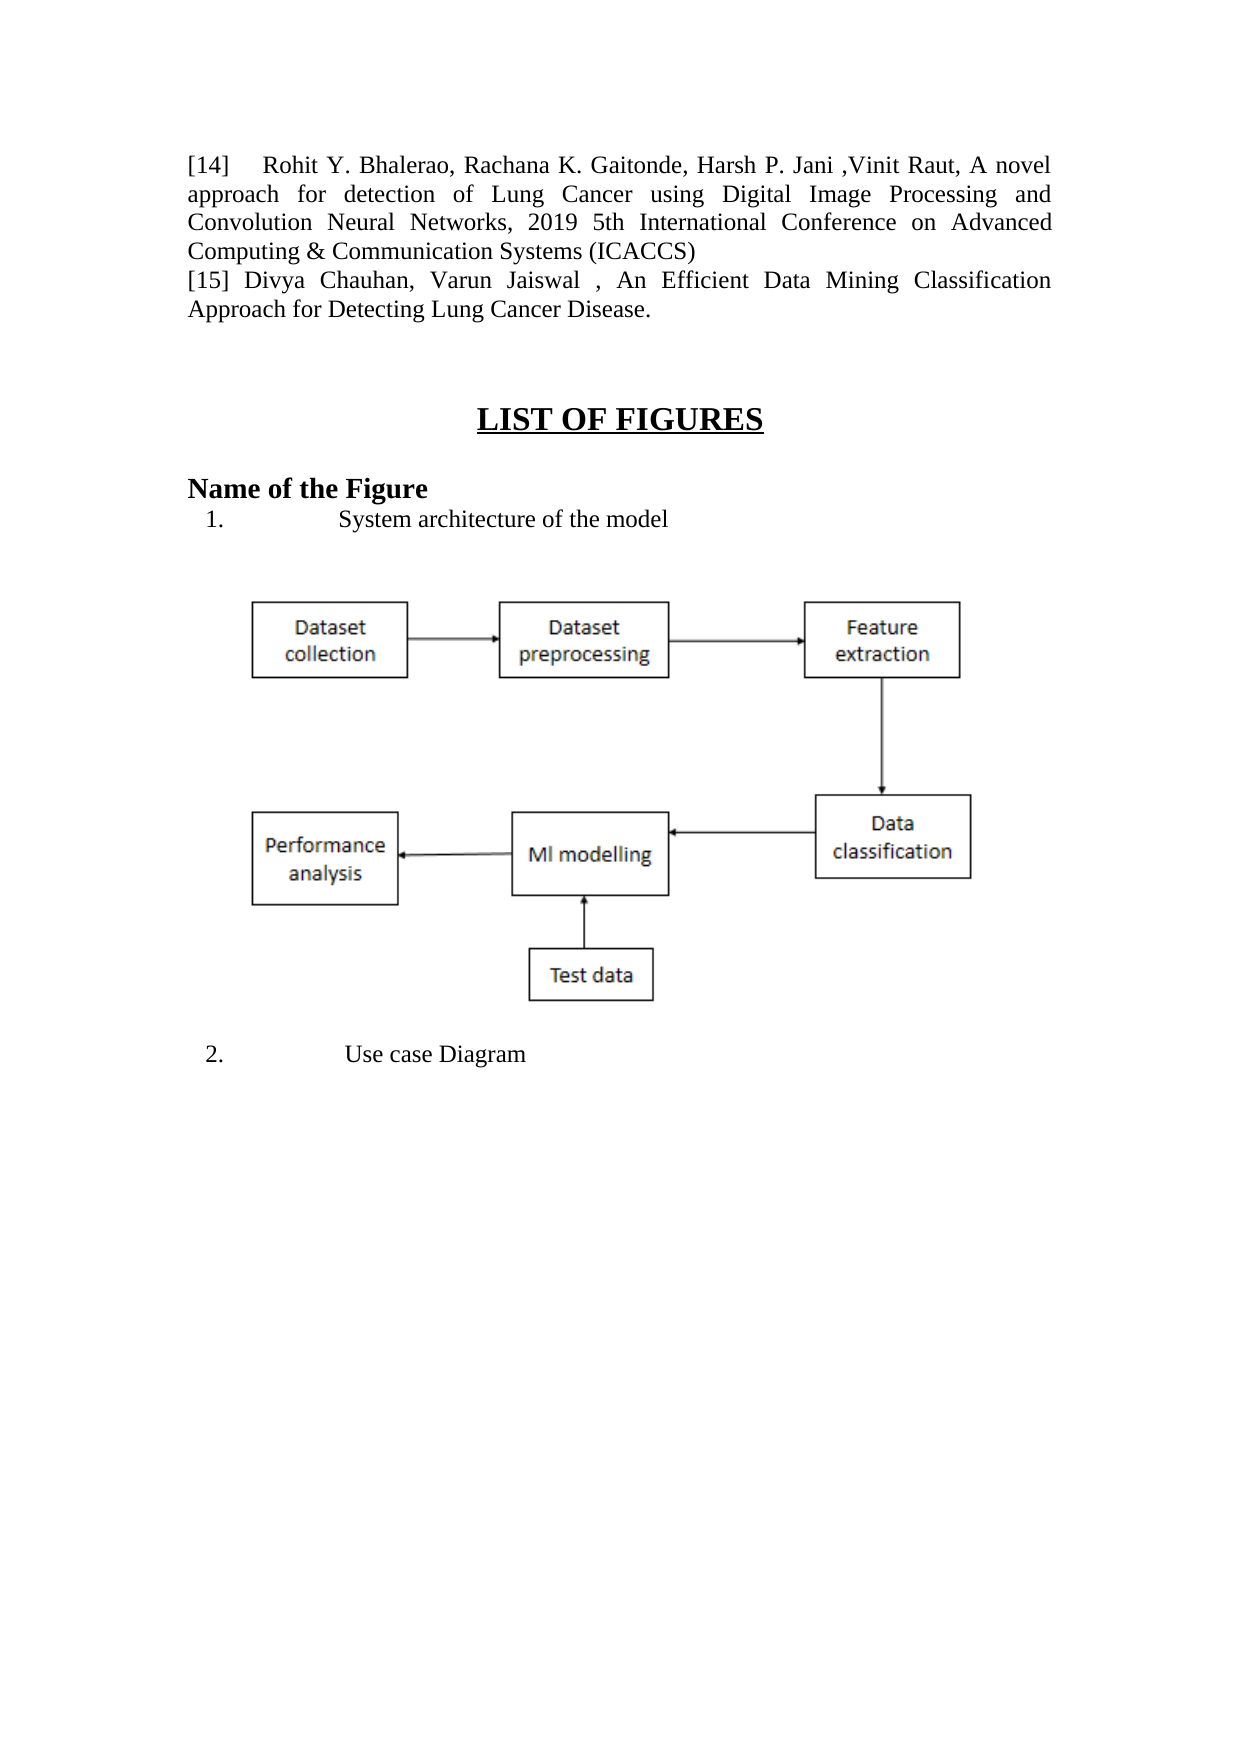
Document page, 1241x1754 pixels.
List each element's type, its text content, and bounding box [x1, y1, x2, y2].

list Use case Diagram [205, 1039, 1053, 1067]
text [15] Divya Chauhan, Varun Jaiswal , An Efficient Data Mining Classification Approach for Detecting Lung Cancer Disease. [187, 265, 1053, 322]
list System architecture of the model [205, 504, 1053, 533]
picture [205, 562, 1003, 1039]
text LIST OF FIGURES [187, 399, 1053, 437]
text Name of the Figure [187, 471, 1053, 504]
list Rohit Y. Bhalerao, Rachana K. Gaitonde, Harsh P. Jani ,Vinit Raut, A novel approach for detection of Lung Cancer using Digital Image Processing and Convolution Neural Networks, 2019 5th International Conference on Advanced Computing & Communication Systems (ICACCS) [187, 150, 1053, 265]
